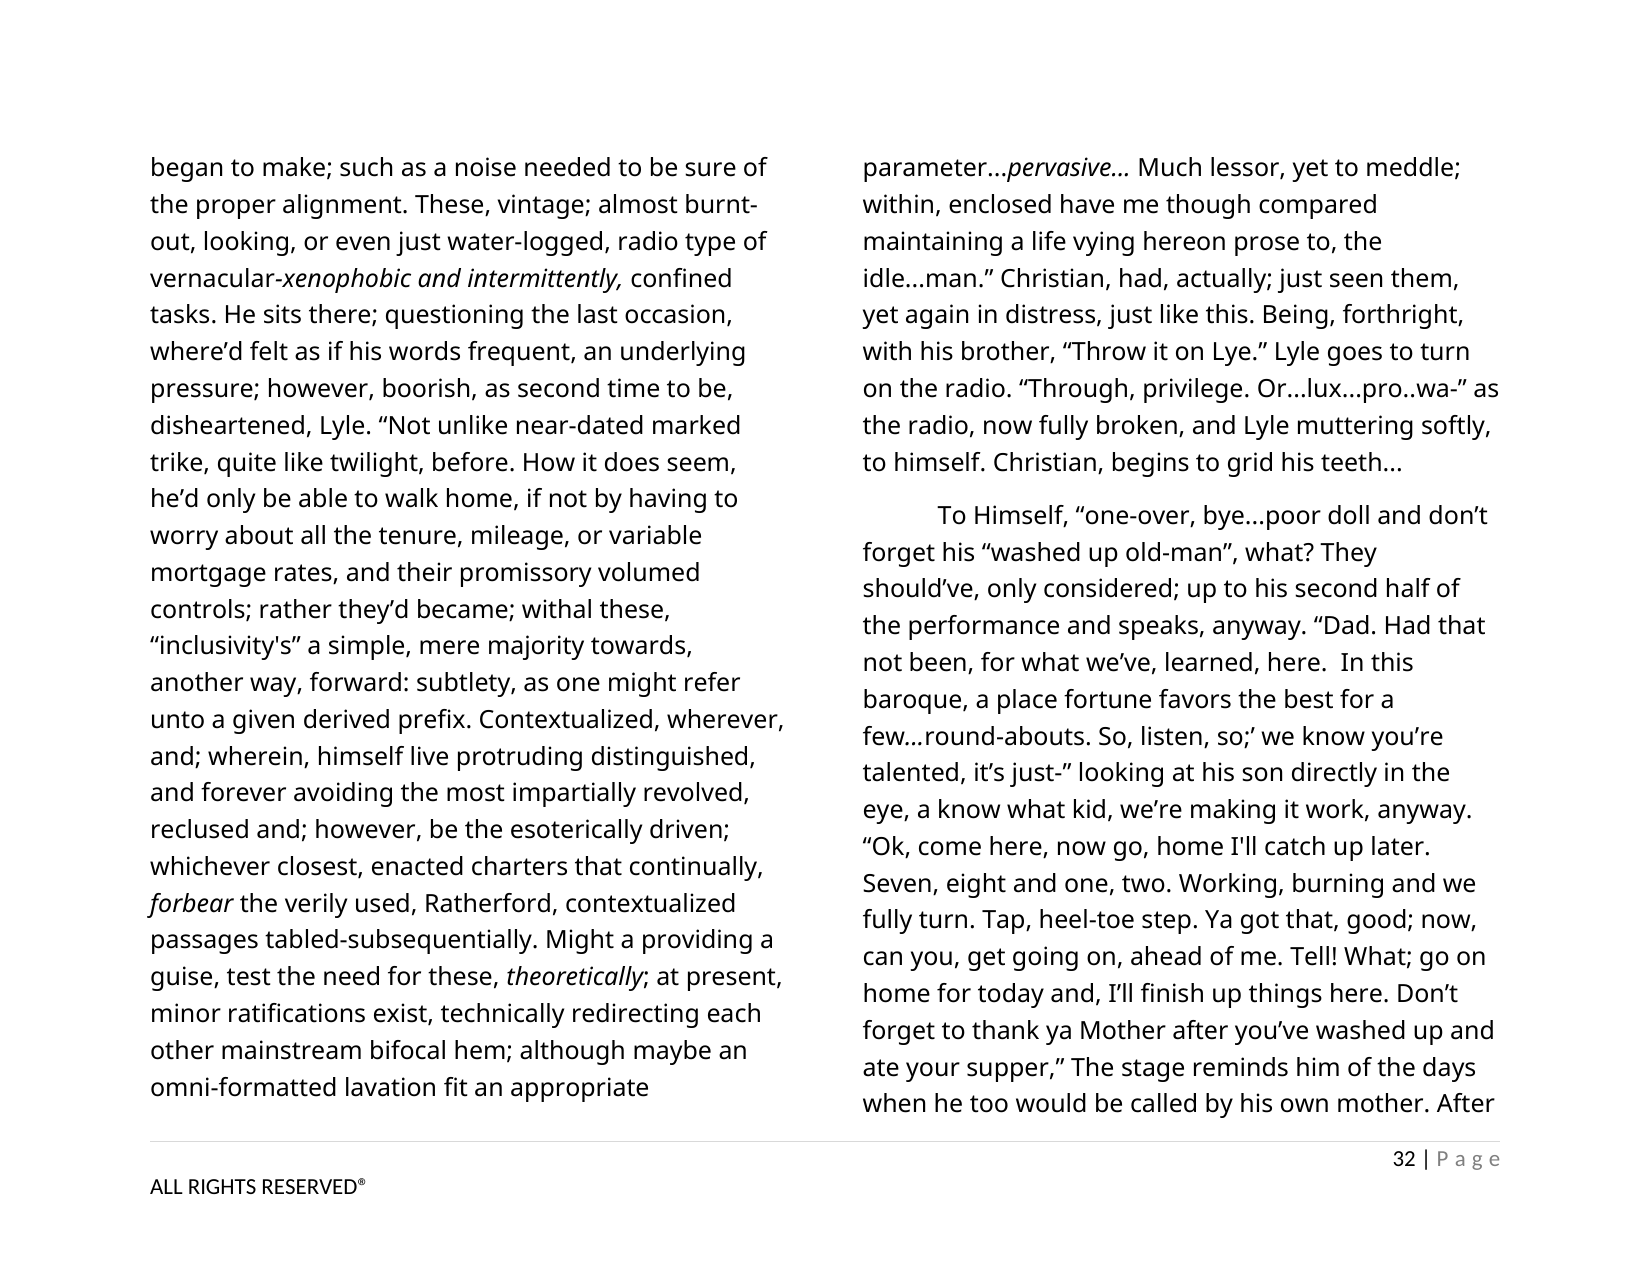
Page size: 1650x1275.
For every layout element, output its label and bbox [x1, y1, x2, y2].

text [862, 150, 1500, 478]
text [862, 498, 1500, 1120]
text [150, 150, 787, 1103]
